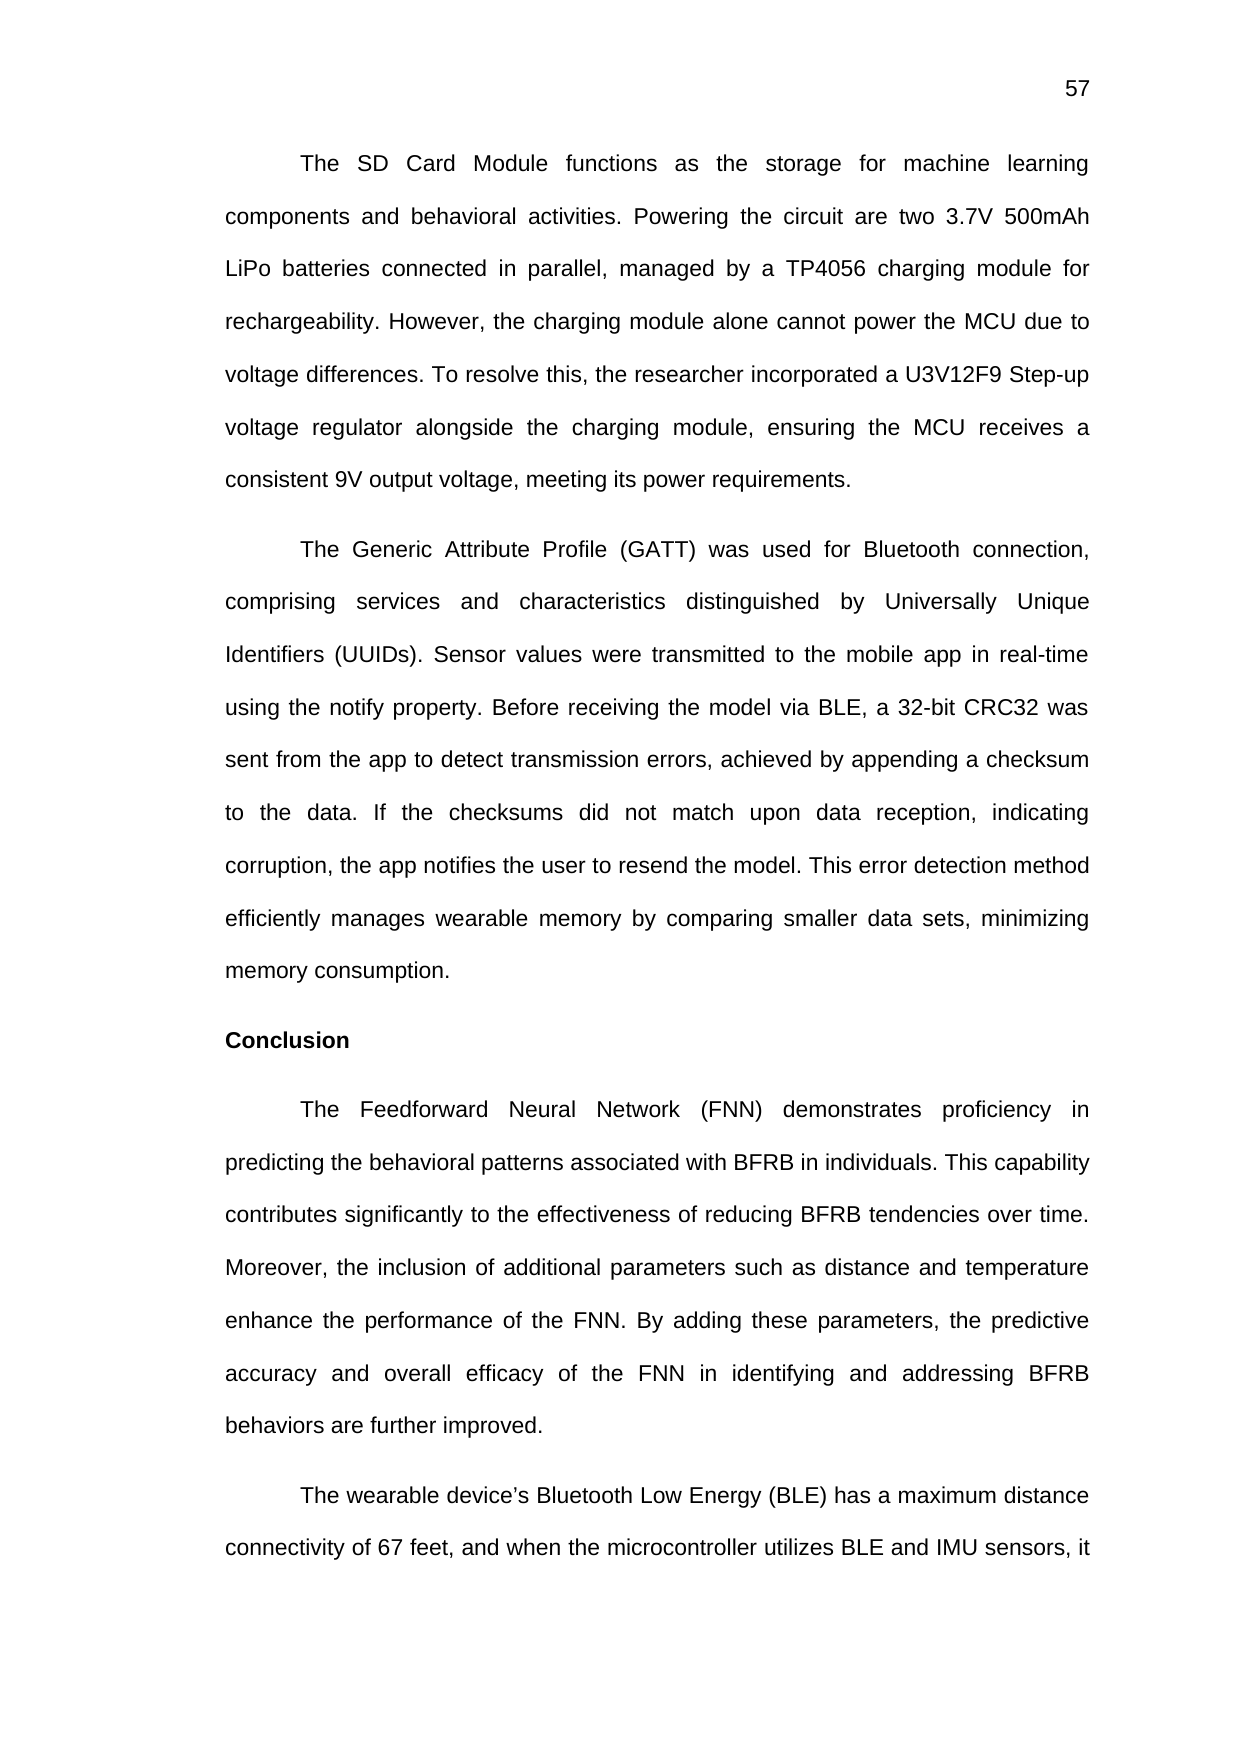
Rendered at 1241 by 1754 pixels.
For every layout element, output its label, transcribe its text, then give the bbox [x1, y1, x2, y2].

text Conclusion [225, 1027, 1090, 1053]
text The SD Card Module functions as the storage for machine learning components and behavioral activities. Powering the circuit are two 3.7V 500mAh LiPo batteries connected in parallel, managed by a TP4056 charging module for rechargeability. However, the charging module alone cannot power the MCU due to voltage differences. To resolve this, the researcher incorporated a U3V12F9 Step-up voltage regulator alongside the charging module, ensuring the MCU receives a consistent 9V output voltage, meeting its power requirements. [225, 150, 1090, 493]
text The Feedforward Neural Network (FNN) demonstrates proficiency in predicting the behavioral patterns associated with BFRB in individuals. This capability contributes significantly to the effectiveness of reducing BFRB tendencies over time. Moreover, the inclusion of additional parameters such as distance and temperature enhance the performance of the FNN. By adding these parameters, the predictive accuracy and overall efficacy of the FNN in identifying and addressing BFRB behaviors are further improved. [225, 1096, 1090, 1439]
text The Generic Attribute Profile (GATT) was used for Bluetooth connection, comprising services and characteristics distinguished by Universally Unique Identifiers (UUIDs). Sensor values were transmitted to the mobile app in real-time using the notify property. Before receiving the model via BLE, a 32-bit CRC32 was sent from the app to detect transmission errors, achieved by appending a checksum to the data. If the checksums did not match upon data reception, indicating corruption, the app notifies the user to resend the model. This error detection method efficiently manages wearable memory by comparing smaller data sets, minimizing memory consumption. [225, 536, 1090, 984]
